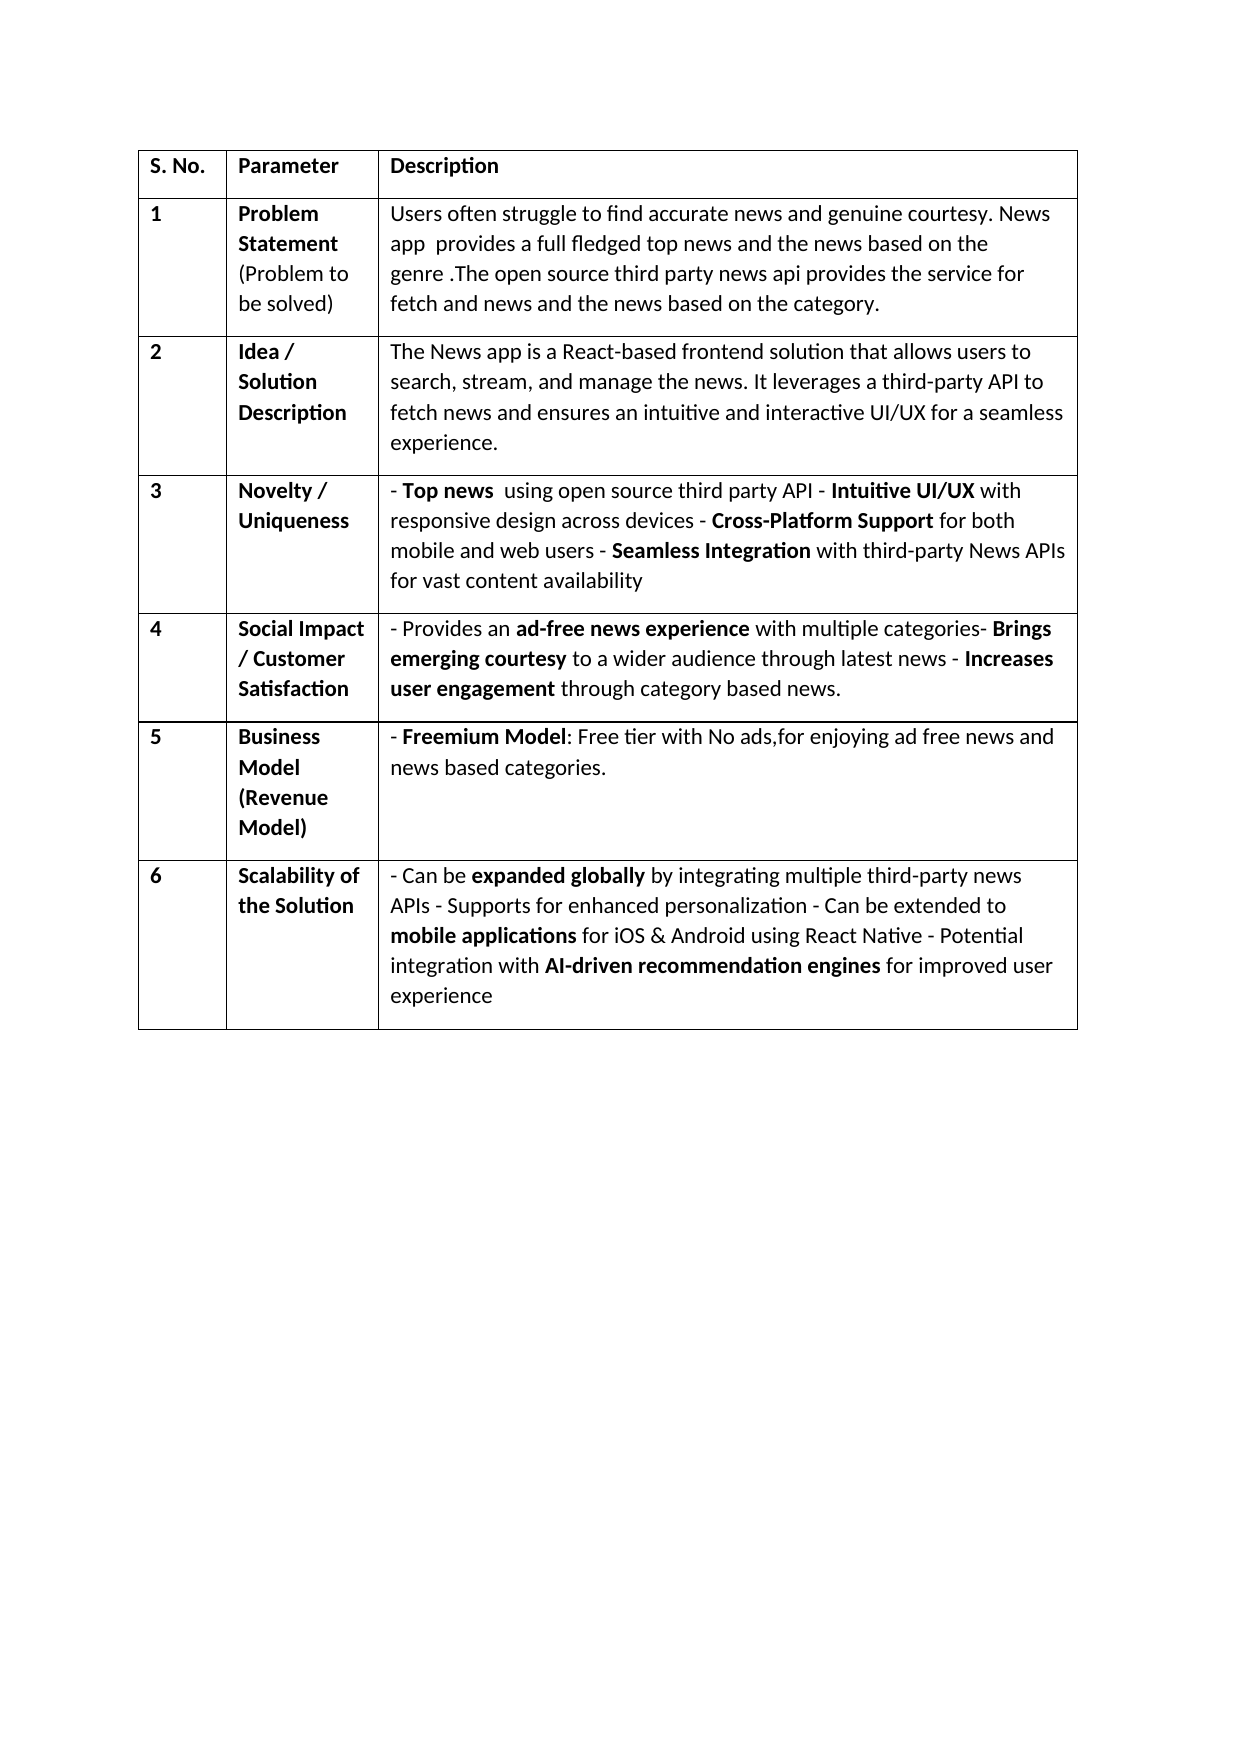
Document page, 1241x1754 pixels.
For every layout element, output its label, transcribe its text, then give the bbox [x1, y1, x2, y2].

table_cell Idea / Solution Description [227, 337, 378, 475]
table_header S. No. [139, 151, 226, 198]
table_header Description [379, 151, 1077, 198]
table_cell Users often struggle to find accurate news and genuine courtesy. News app provides a full fledged top news and the news based on the genre .The open source third party news api provides the service for fetch and news and the news based on the category. [379, 199, 1077, 336]
table_cell The News app is a React-based frontend solution that allows users to search, stream, and manage the news. It leverages a third-party API to fetch news and ensures an intuitive and interactive UI/UX for a seamless experience. [379, 337, 1077, 475]
table_cell - Top news using open source third party API - Intuitive UI/UX with responsive design across devices - Cross-Platform Support for both mobile and web users - Seamless Integration with third-party News APIs for vast content availability [379, 476, 1077, 613]
table_cell Problem Statement (Problem to be solved) [227, 199, 378, 336]
table_cell - Provides an ad-free news experience with multiple categories- Brings emerging courtesy to a wider audience through latest news - Increases user engagement through category based news. [379, 614, 1077, 721]
table_cell Novelty / Uniqueness [227, 476, 378, 613]
table_cell Scalability of the Solution [227, 861, 378, 1028]
table_header Parameter [227, 151, 378, 198]
table_cell 1 [139, 199, 226, 336]
table_cell 5 [139, 723, 226, 860]
table_cell Business Model (Revenue Model) [227, 723, 378, 860]
table_cell 3 [139, 476, 226, 613]
table_cell 2 [139, 337, 226, 475]
table_cell 6 [139, 861, 226, 1028]
table_cell - Can be expanded globally by integrating multiple third-party news APIs - Supports for enhanced personalization - Can be extended to mobile applications for iOS & Android using React Native - Potential integration with AI-driven recommendation engines for improved user experience [379, 861, 1077, 1028]
table_cell Social Impact / Customer Satisfaction [227, 614, 378, 721]
table_cell - Freemium Model: Free tier with No ads,for enjoying ad free news and news based categories. [379, 723, 1077, 860]
table_cell 4 [139, 614, 226, 721]
